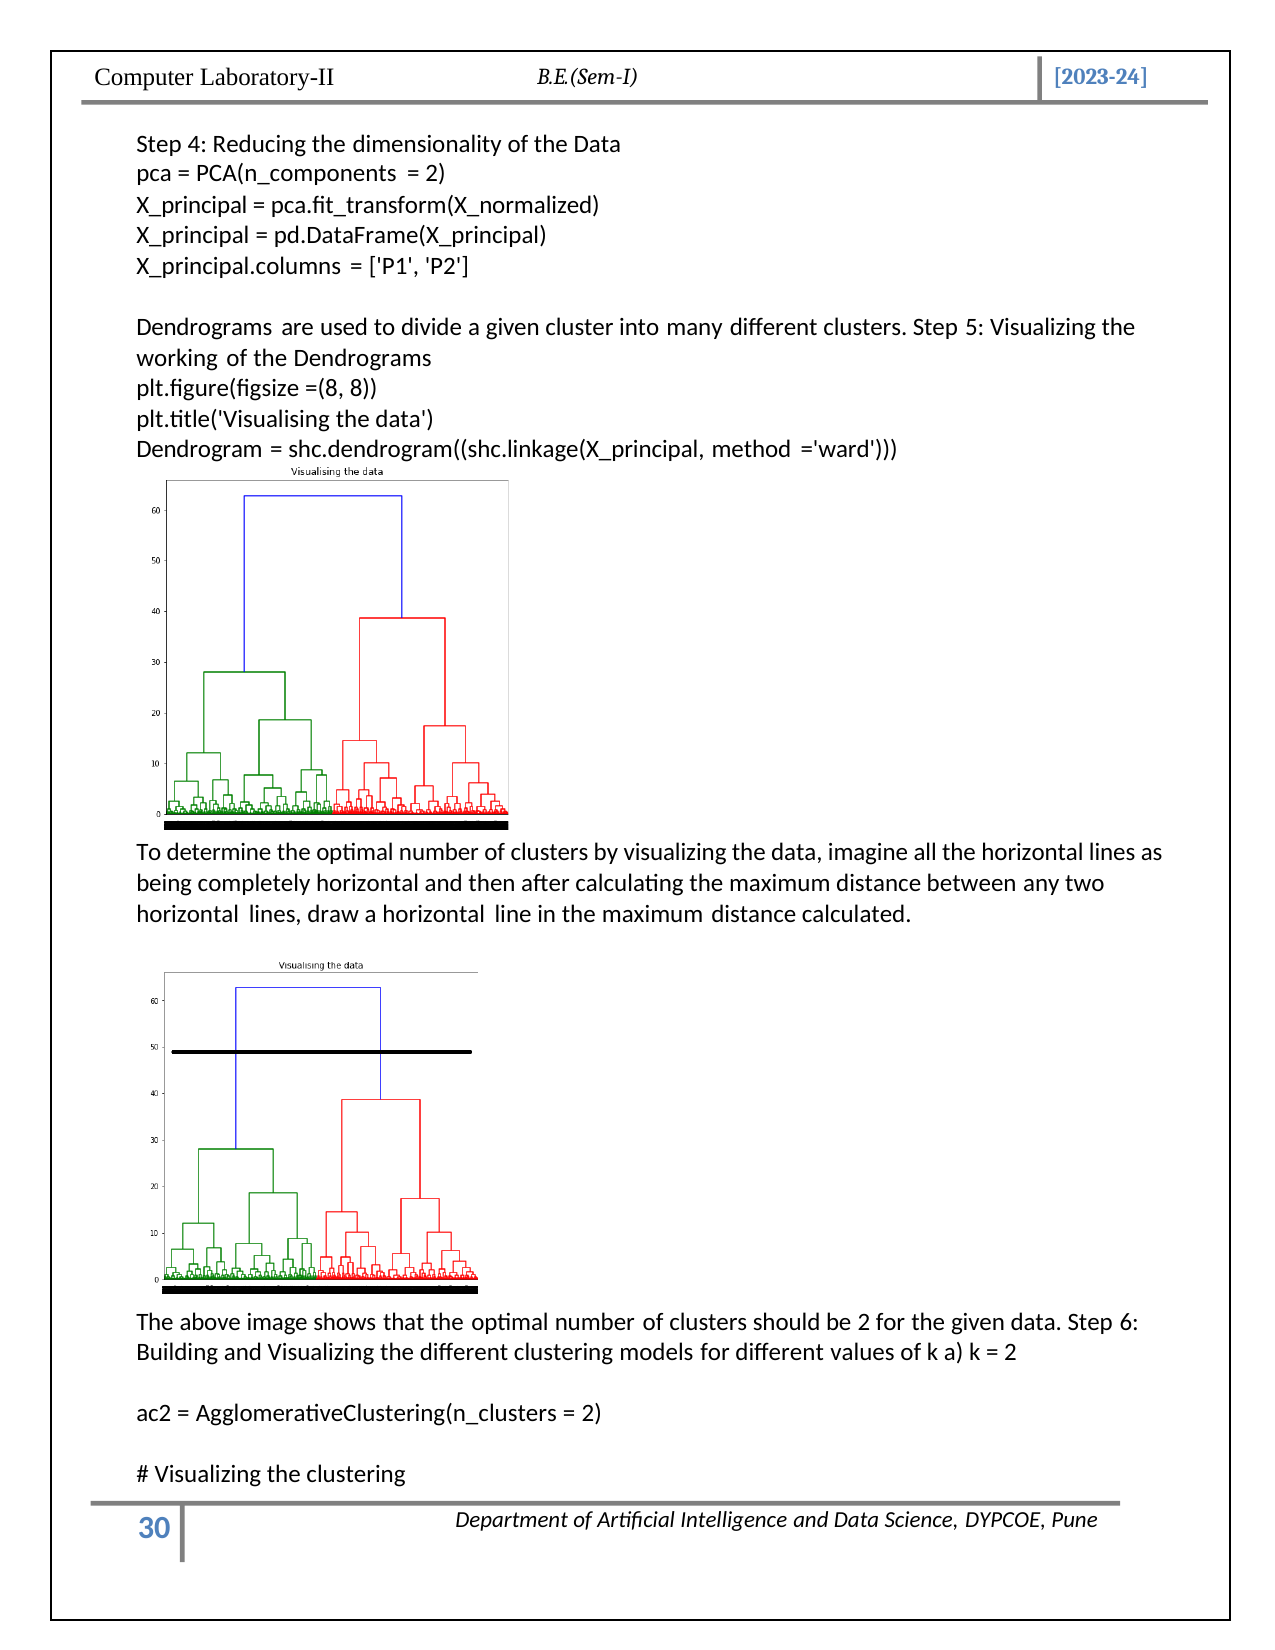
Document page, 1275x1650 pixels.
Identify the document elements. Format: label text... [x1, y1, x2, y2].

text Building and Visualizing the different clustering models for different values of k a) k = 2 ac2 = AgglomerativeClustering(n_clusters = 2) [136, 1336, 1028, 1428]
picture [151, 467, 509, 830]
text X_principal = pca.fit_transform(X_normalized) X_principal = pd.DataFrame(X_principal) X_principal.columns = ['P1', 'P2'] [136, 189, 601, 281]
picture [150, 962, 478, 1294]
text Step 4: Reducing the dimensionality of the Data pca = PCA(n_components = 2) [136, 129, 631, 188]
text plt.figure(figsize =(8, 8)) [136, 374, 1229, 402]
text # Visualizing the clustering [136, 1458, 1229, 1489]
text Dendrogram = shc.dendrogram((shc.linkage(X_principal, method ='ward'))) [136, 433, 1229, 463]
text Dendrograms are used to divide a given cluster into many different clusters. Step 5: Visualizing the working of the Dendrograms [136, 311, 1182, 373]
text plt.title('Visualising the data') [136, 403, 1229, 433]
